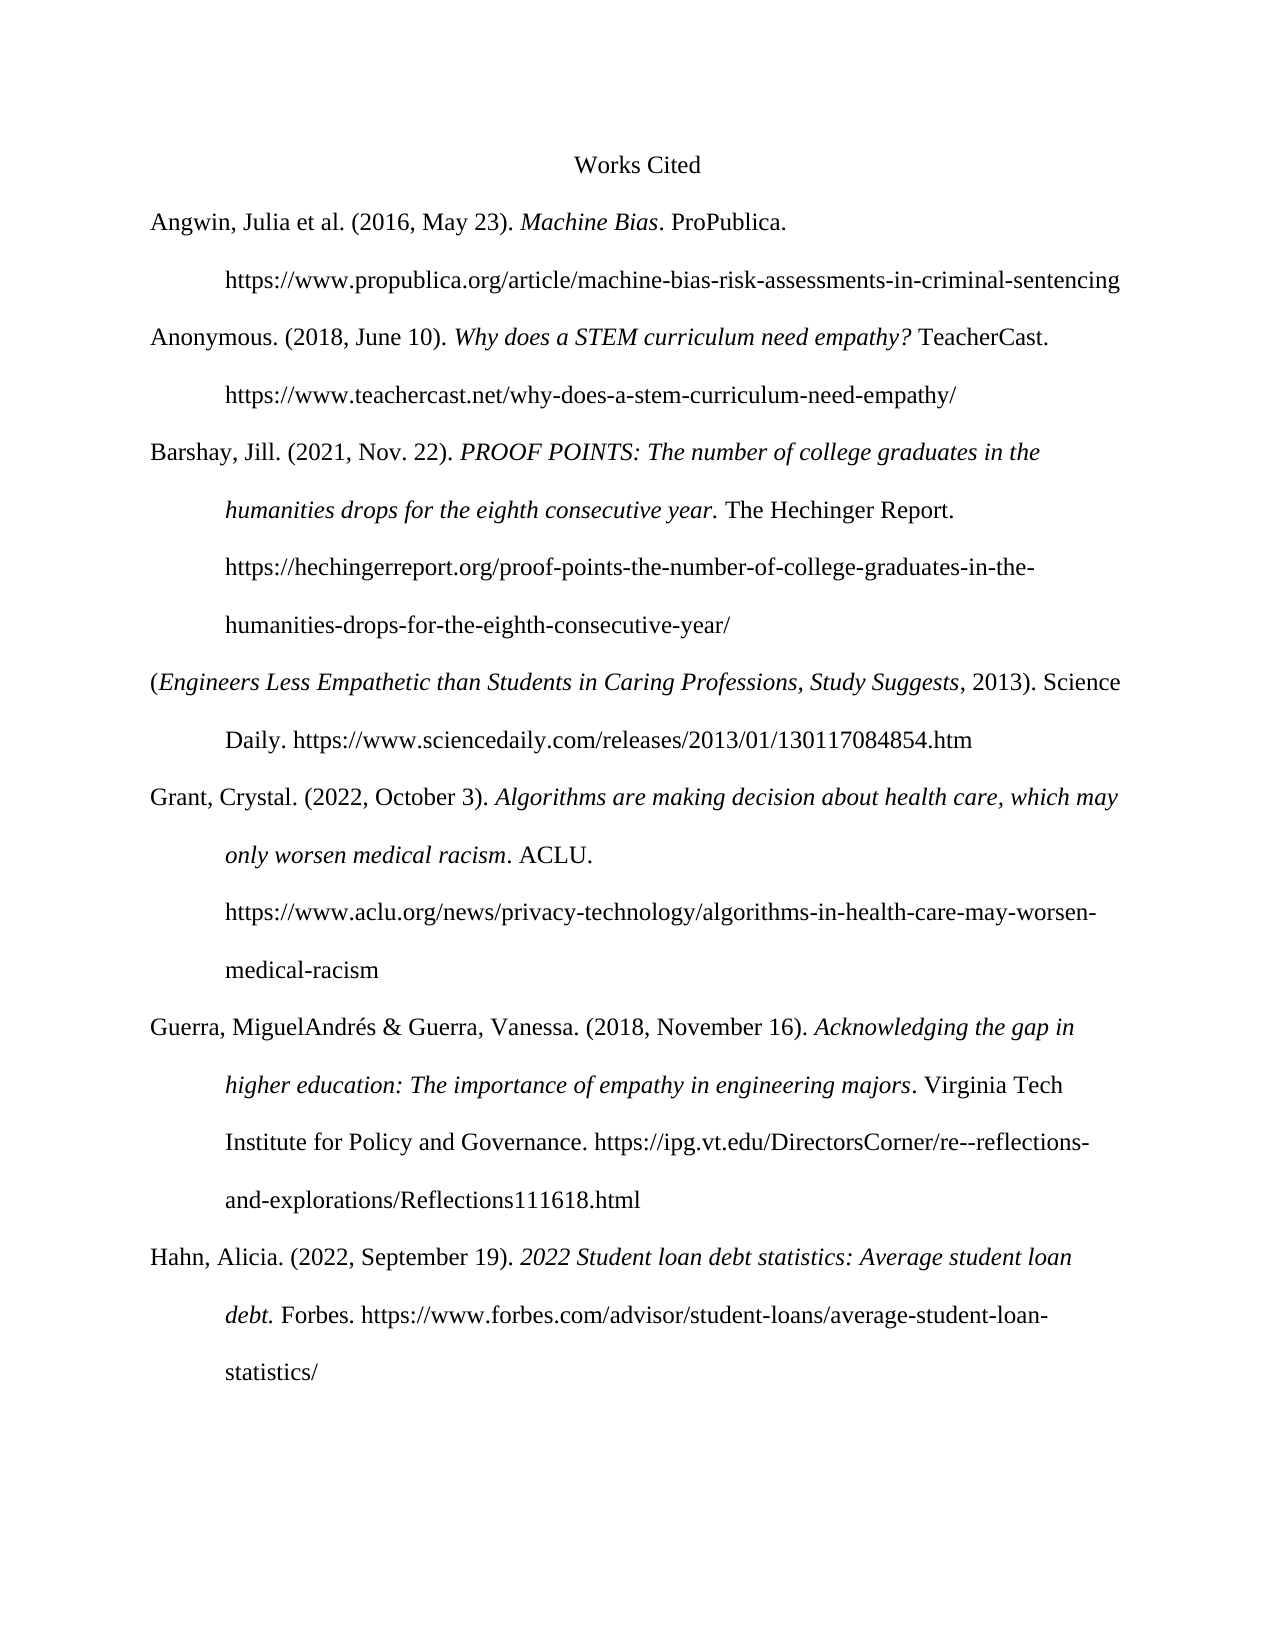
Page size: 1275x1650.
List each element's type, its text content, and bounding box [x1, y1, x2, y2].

text Barshay, Jill. (2021, Nov. 22). PROOF POINTS: The number of college graduates in the humanities drops for the eighth consecutive year. The Hechinger Report. https://hechingerreport.org/proof-points-the-number-of-college-graduates-in-the-humanities-drops-for-the-eighth-consecutive-year/ [150, 437, 1125, 639]
text (Engineers Less Empathetic than Students in Caring Professions, Study Suggests, 2013). Science Daily. https://www.sciencedaily.com/releases/2013/01/130117084854.htm [150, 667, 1125, 754]
text Hahn, Alicia. (2022, September 19). 2022 Student loan debt statistics: Average student loan debt. Forbes. https://www.forbes.com/advisor/student-loans/average-student-loan-statistics/ [150, 1242, 1125, 1386]
text Guerra, MiguelAndrés & Guerra, Vanessa. (2018, November 16). Acknowledging the gap in higher education: The importance of empathy in engineering majors. Virginia Tech Institute for Policy and Governance. https://ipg.vt.edu/DirectorsCorner/re--reflections-and-explorations/Reflections111618.html [150, 1012, 1125, 1214]
text Angwin, Julia et al. (2016, May 23). Machine Bias. ProPublica. https://www.propublica.org/article/machine-bias-risk-assessments-in-criminal-sentencing [150, 207, 1125, 294]
text Anonymous. (2018, June 10). Why does a STEM curriculum need empathy? TeacherCast. https://www.teachercast.net/why-does-a-stem-curriculum-need-empathy/ [150, 322, 1125, 409]
text Works Cited [150, 150, 1125, 179]
text Grant, Crystal. (2022, October 3). Algorithms are making decision about health care, which may only worsen medical racism. ACLU. https://www.aclu.org/news/privacy-technology/algorithms-in-health-care-may-worsen-medical-racism [150, 782, 1125, 984]
